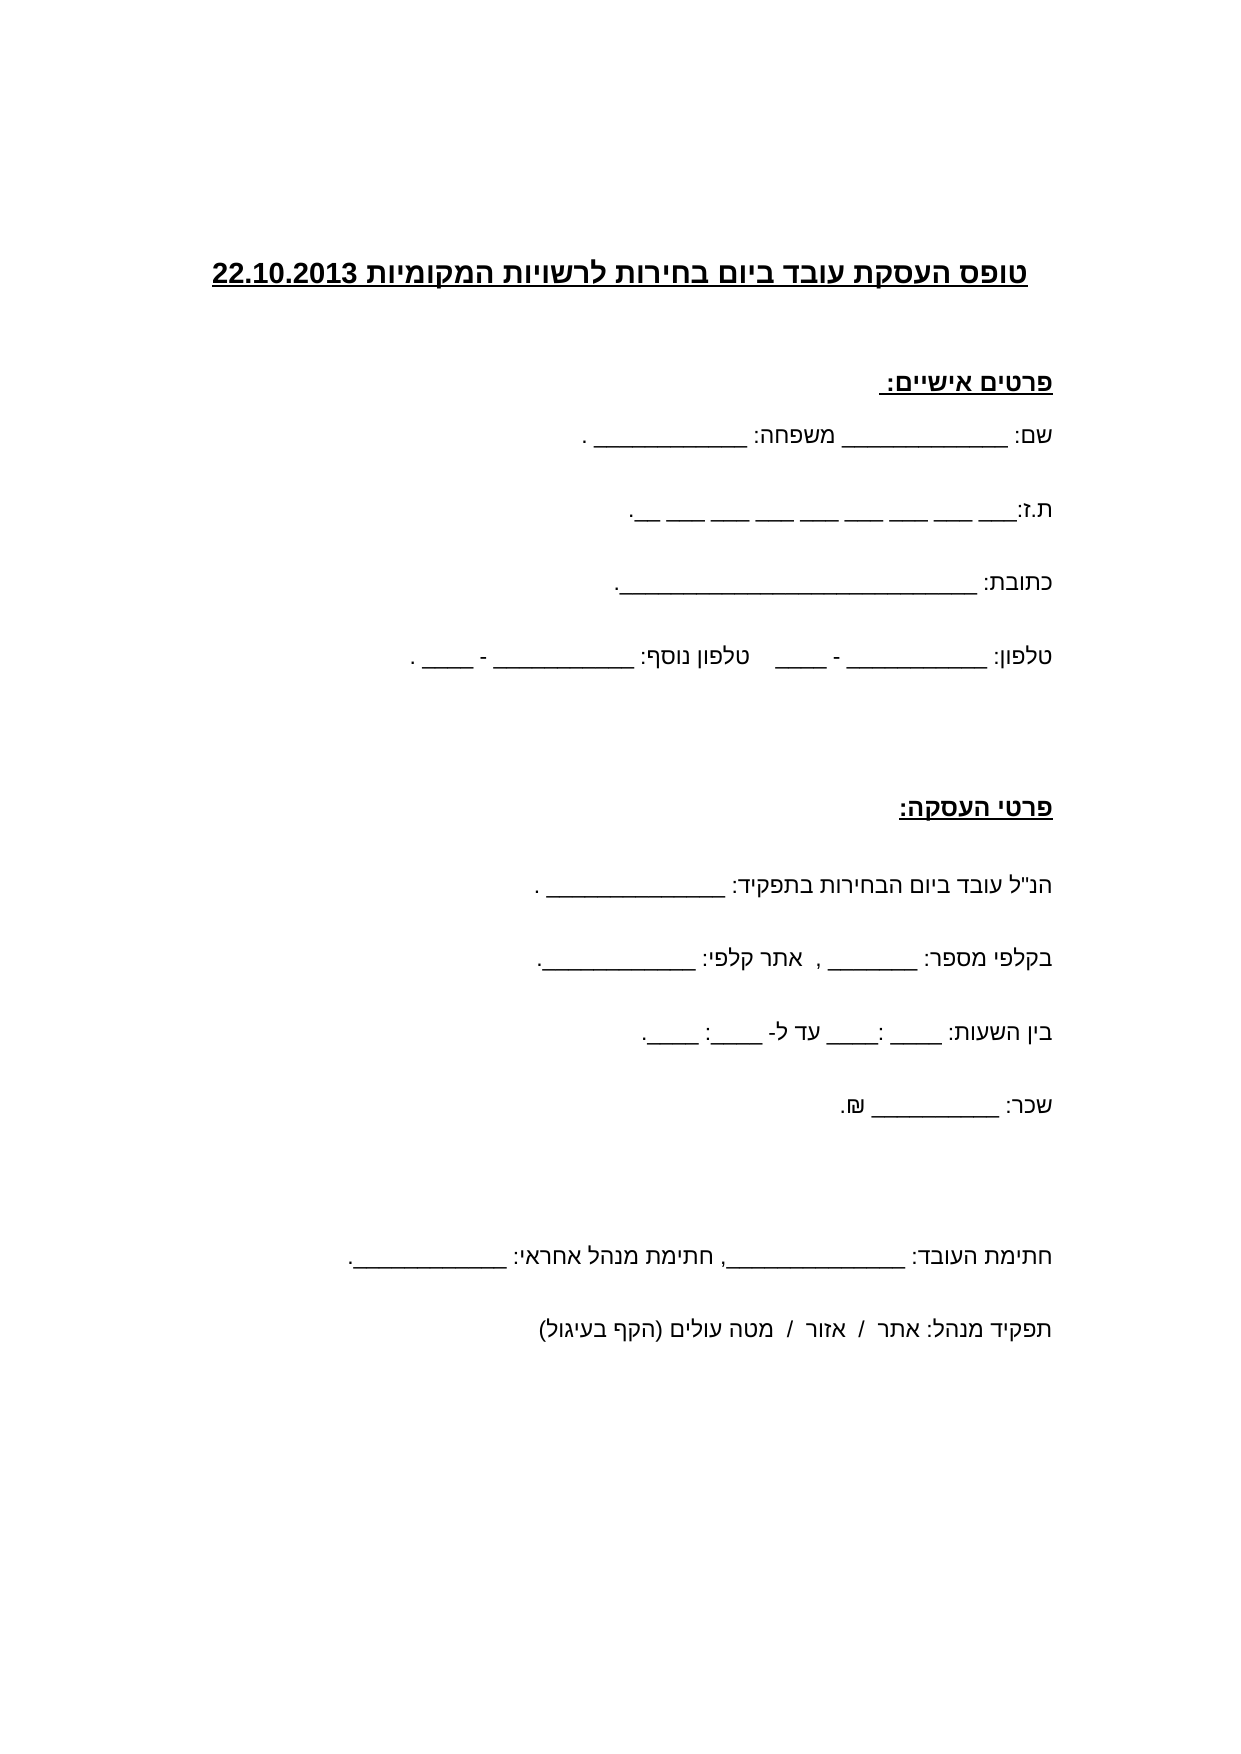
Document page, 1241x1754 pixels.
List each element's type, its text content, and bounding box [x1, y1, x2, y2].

text פרטים אישיים: [187, 368, 1053, 397]
text טלפון: ___________ - ____ טלפון נוסף: ___________ - ____ . [187, 643, 1053, 669]
text טופס העסקת עובד ביום בחירות לרשויות המקומיות 22.10.2013 [187, 256, 1053, 289]
text הנ"ל עובד ביום הבחירות בתפקיד: ______________ . [187, 872, 1053, 898]
text בקלפי מספר: _______ , אתר קלפי: ____________. [187, 945, 1053, 972]
text פרטי העסקה: [187, 793, 1053, 822]
text שם: _____________ משפחה: ____________ . [187, 422, 1053, 449]
text כתובת: ____________________________. [187, 569, 1053, 596]
text תפקיד מנהל: אתר / אזור / מטה עולים (הקף בעיגול) [187, 1316, 1053, 1343]
text בין השעות: ____ :____ עד ל- ____: ____. [187, 1019, 1053, 1045]
text שכר: __________ ₪. [187, 1092, 1053, 1119]
text ת.ז:___ ___ ___ ___ ___ ___ ___ ___ __. [187, 496, 1053, 522]
text חתימת העובד: ______________, חתימת מנהל אחראי: ____________. [187, 1243, 1053, 1269]
